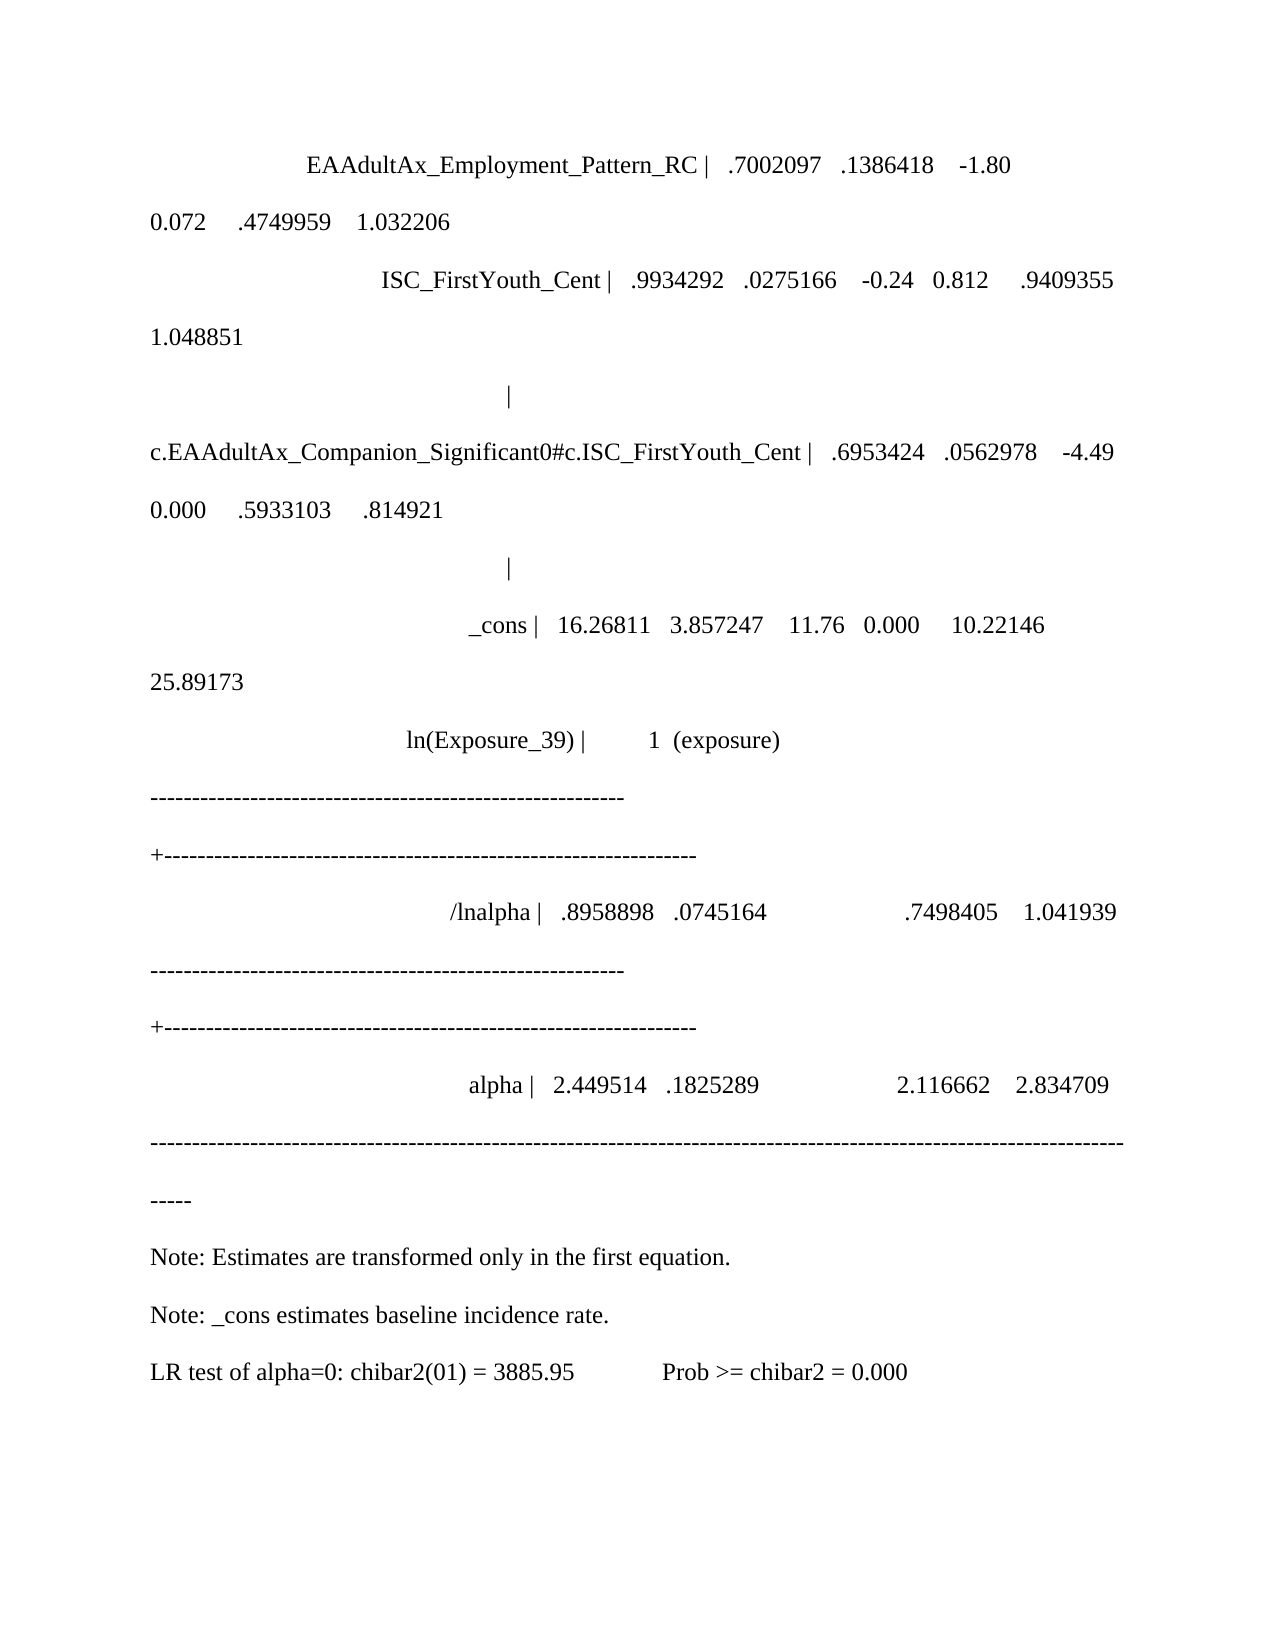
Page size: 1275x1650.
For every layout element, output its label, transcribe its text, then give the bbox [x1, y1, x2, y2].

text -------------------------------------------------------------------------------------------------------------------------- [150, 1127, 1125, 1214]
text | [150, 552, 1125, 581]
text /lnalpha | .8958898 .0745164 .7498405 1.041939 [150, 897, 1125, 926]
text ln(Exposure_39) | 1 (exposure) [150, 725, 1125, 754]
text ---------------------------------------------------------+---------------------------------------------------------------- [150, 955, 1125, 1041]
text EAAdultAx_Employment_Pattern_RC | .7002097 .1386418 -1.80 0.072 .4749959 1.032206 [150, 150, 1125, 236]
text c.EAAdultAx_Companion_Significant0#c.ISC_FirstYouth_Cent | .6953424 .0562978 -4.49 0.000 .5933103 .814921 [150, 437, 1125, 524]
text | [150, 380, 1125, 409]
text ---------------------------------------------------------+---------------------------------------------------------------- [150, 782, 1125, 869]
text ISC_FirstYouth_Cent | .9934292 .0275166 -0.24 0.812 .9409355 1.048851 [150, 265, 1125, 351]
text Note: _cons estimates baseline incidence rate. [150, 1300, 1125, 1329]
text LR test of alpha=0: chibar2(01) = 3885.95 Prob >= chibar2 = 0.000 [150, 1357, 1125, 1386]
text _cons | 16.26811 3.857247 11.76 0.000 10.22146 25.89173 [150, 610, 1125, 696]
text alpha | 2.449514 .1825289 2.116662 2.834709 [150, 1070, 1125, 1099]
text Note: Estimates are transformed only in the first equation. [150, 1242, 1125, 1271]
